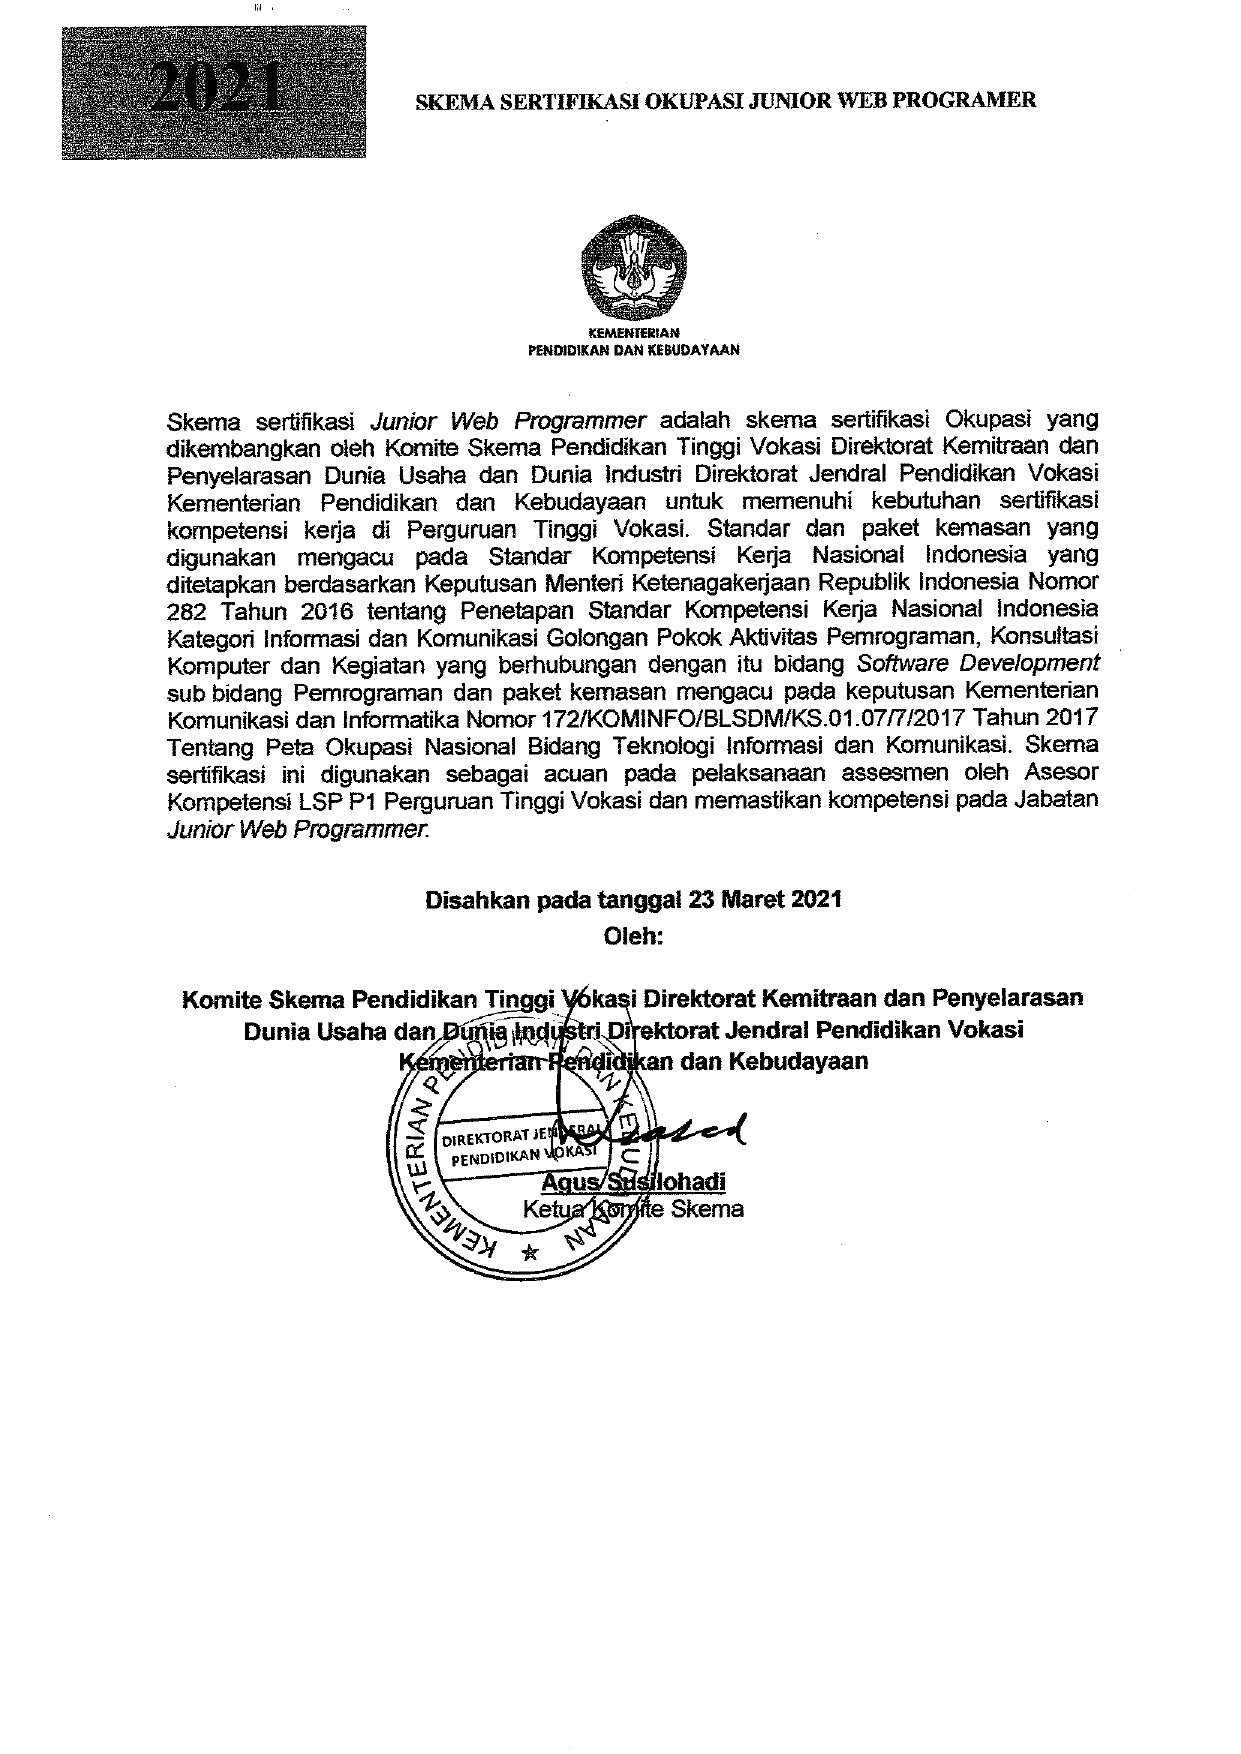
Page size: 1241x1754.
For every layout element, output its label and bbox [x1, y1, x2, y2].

picture [49, 4, 1129, 1749]
